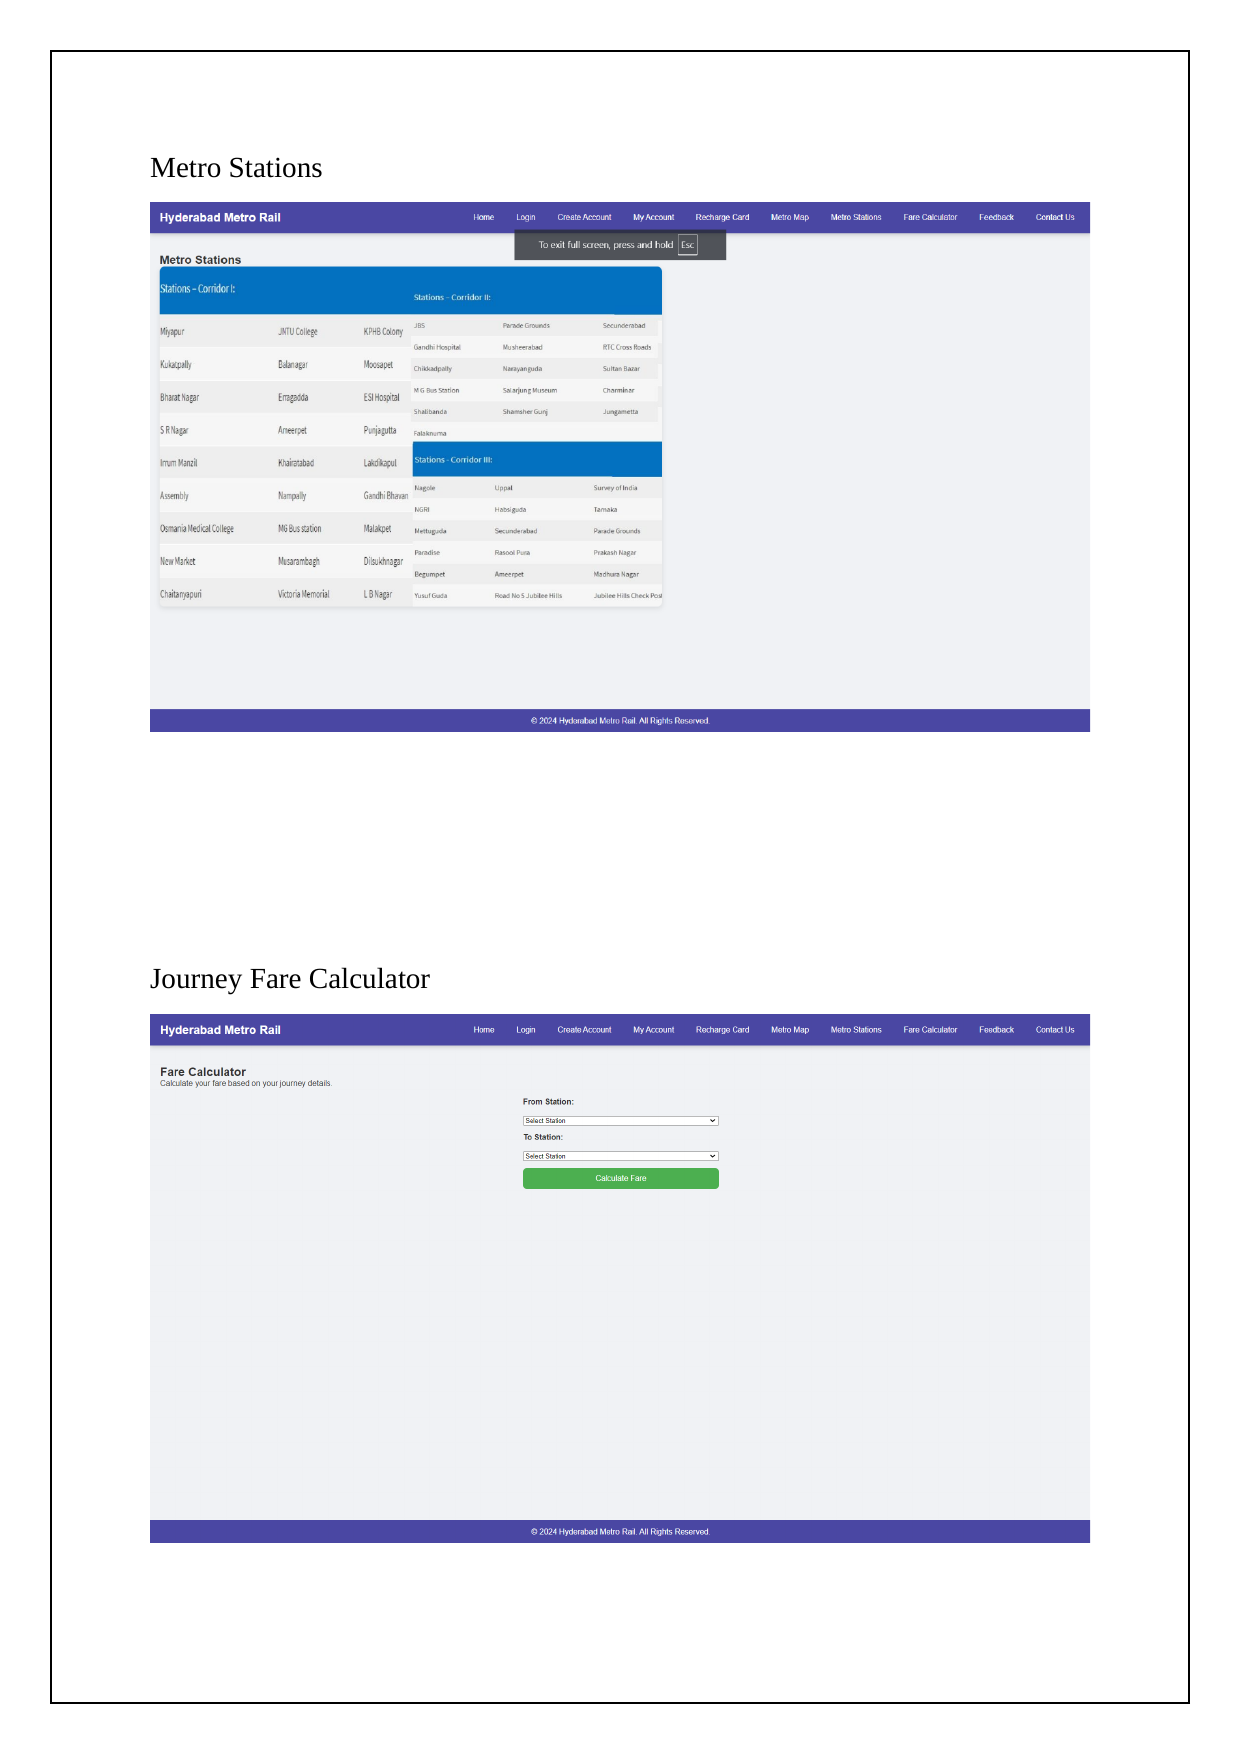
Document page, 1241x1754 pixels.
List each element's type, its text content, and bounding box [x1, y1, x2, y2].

text Metro Stations [150, 150, 1090, 183]
text Journey Fare Calculator [150, 961, 1090, 995]
picture [150, 202, 1091, 732]
picture [150, 1014, 1091, 1543]
